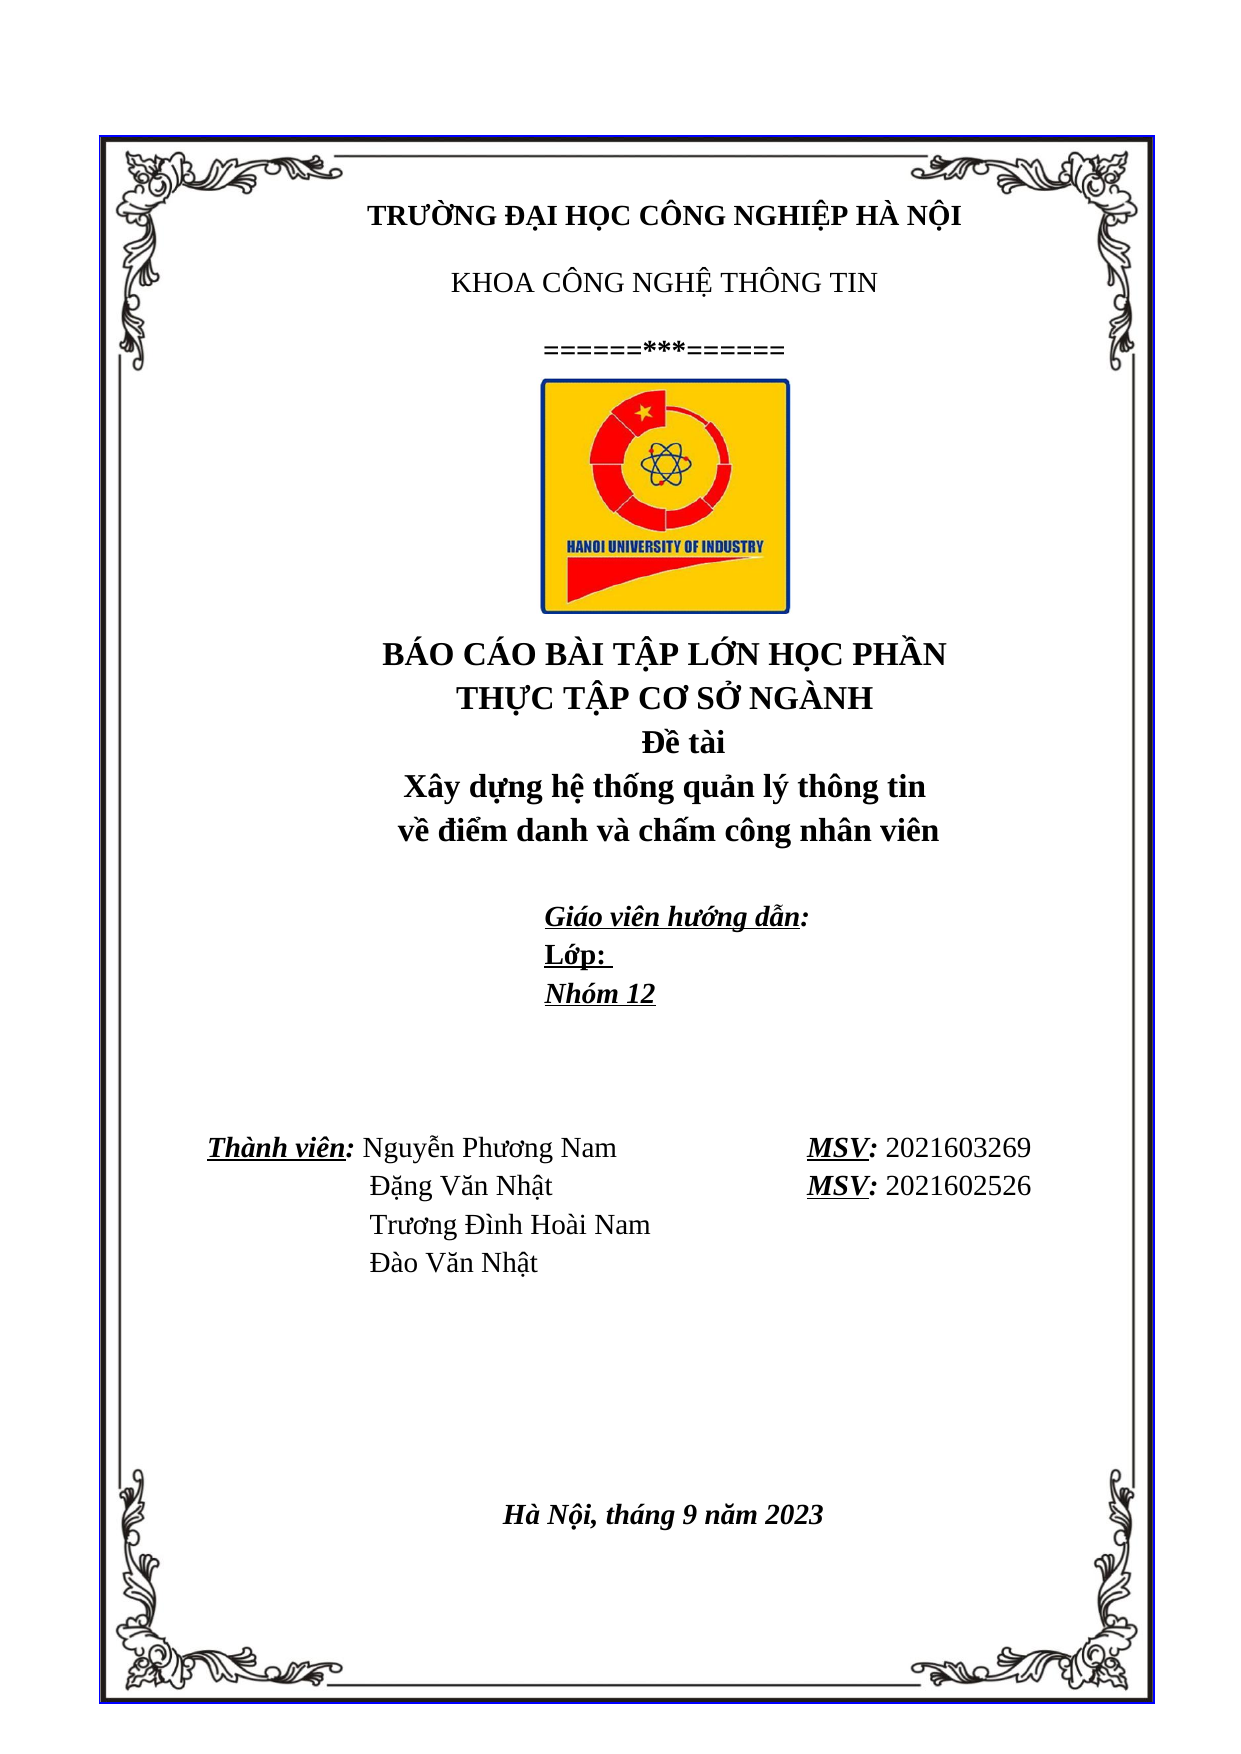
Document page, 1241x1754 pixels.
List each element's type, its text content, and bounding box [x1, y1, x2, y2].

text Hà Nội, tháng 9 năm 2023 [207, 1497, 1122, 1531]
text ======***====== [207, 333, 1122, 367]
text THỰC TẬP CƠ SỞ NGÀNH [207, 678, 1122, 717]
text Đặng Văn Nhật MSV: 2021602526 [207, 1168, 1122, 1202]
picture [100, 137, 1153, 1702]
text Nhóm 12 [544, 976, 1122, 1009]
text Trương Đình Hoài Nam [207, 1207, 1122, 1241]
text Đào Văn Nhật [207, 1246, 1122, 1279]
text Lớp: [544, 937, 1122, 971]
text Thành viên: Nguyễn Phương Nam MSV: 2021603269 [207, 1130, 1122, 1163]
text về điểm danh và chấm công nhân viên [207, 811, 1122, 849]
text Xây dựng hệ thống quản lý thông tin [207, 767, 1122, 805]
text KHOA CÔNG NGHỆ THÔNG TIN [207, 265, 1122, 299]
text Đề tài [207, 722, 1122, 761]
text BÁO CÁO BÀI TẬP LỚN HỌC PHẦN [207, 634, 1122, 673]
text Giáo viên hướng dẫn: [544, 899, 1122, 932]
text TRƯỜNG ĐẠI HỌC CÔNG NGHIỆP HÀ NỘI [207, 198, 1122, 231]
